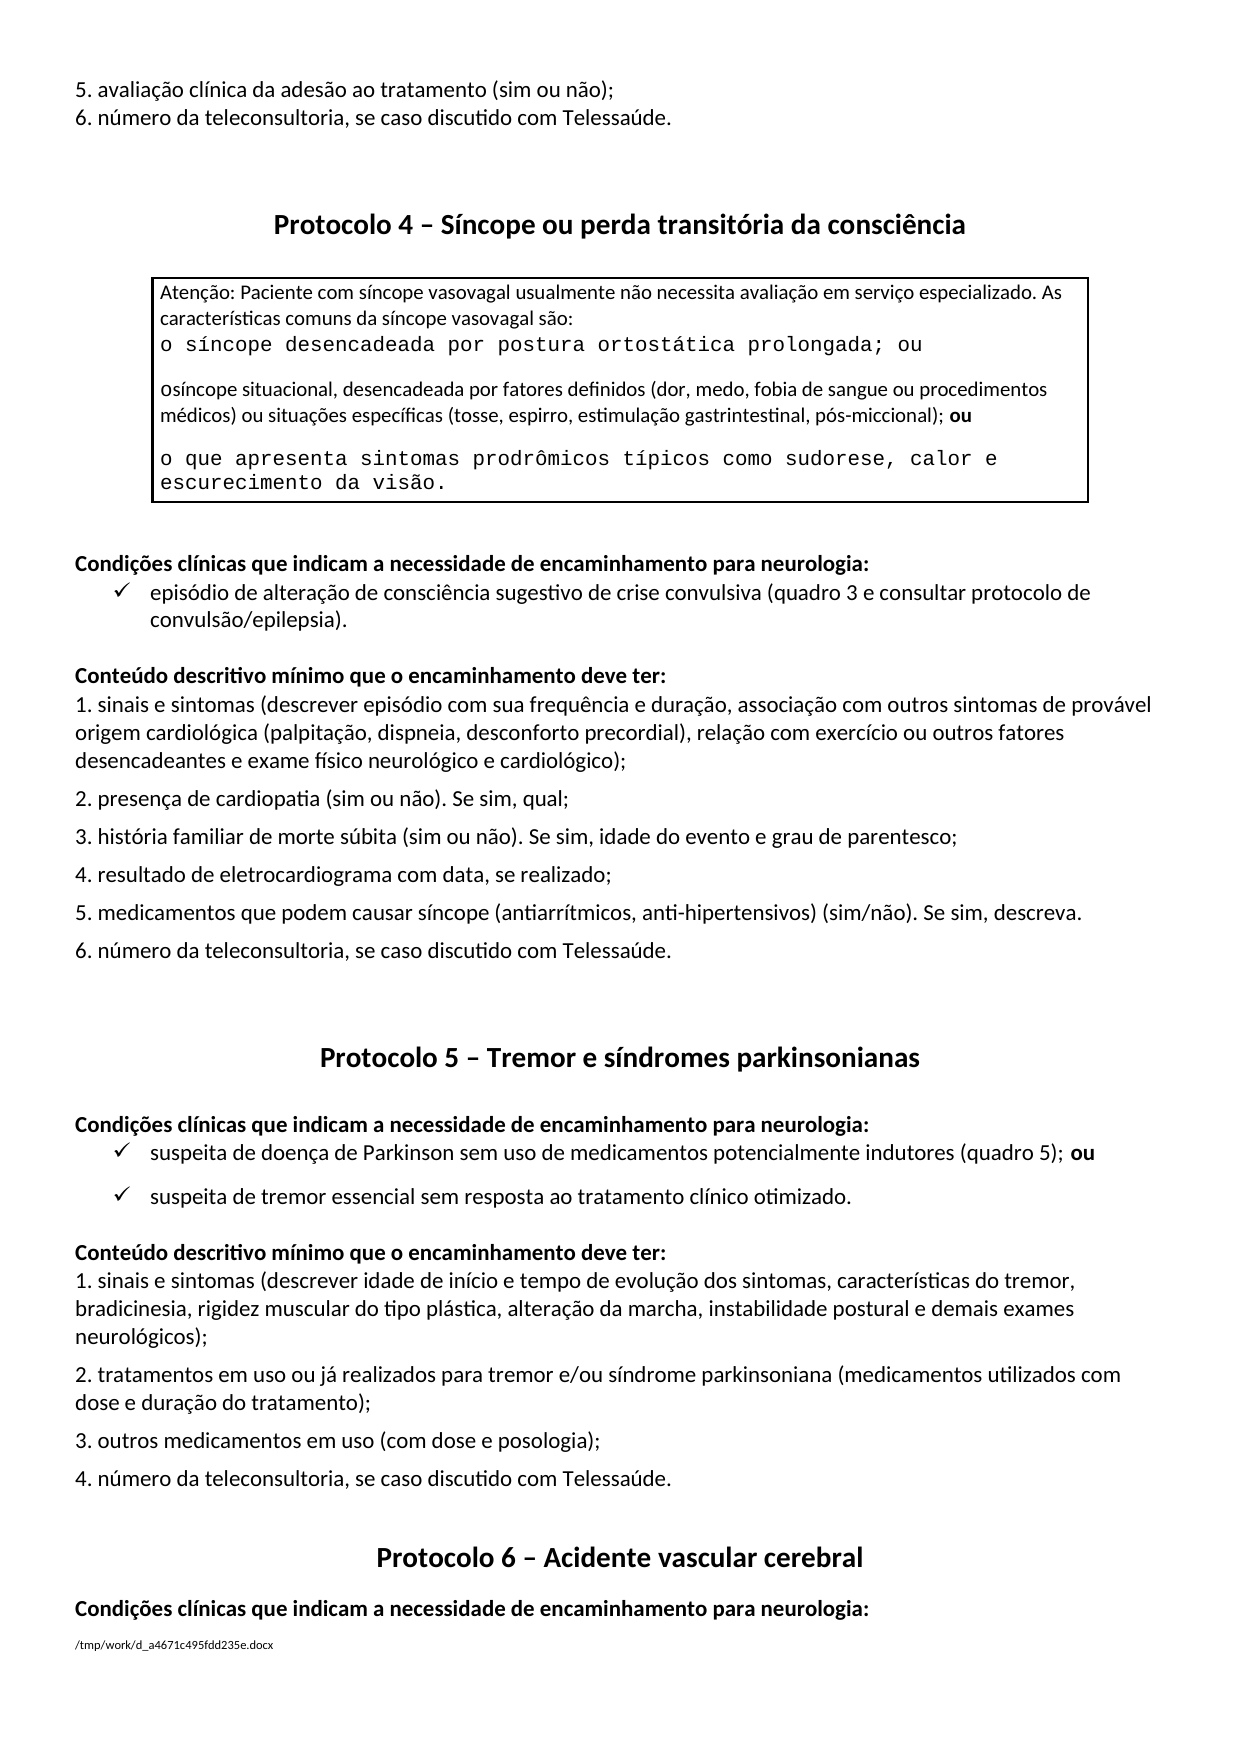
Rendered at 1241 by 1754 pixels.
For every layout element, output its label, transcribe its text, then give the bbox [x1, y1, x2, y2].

text Condições clínicas que indicam a necessidade de encaminhamento para neurologia: [75, 1594, 1165, 1622]
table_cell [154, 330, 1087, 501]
text 2. tratamentos em uso ou já realizados para tremor e/ou síndrome parkinsoniana (medicamentos utilizados com dose e duração do tratamento); [75, 1360, 1165, 1416]
text 1. sinais e sintomas (descrever episódio com sua frequência e duração, associação com outros sintomas de provável origem cardiológica (palpitação, dispneia, desconforto precordial), relação com exercício ou outros fatores desencadeantes e exame físico neurológico e cardiológico); [75, 690, 1165, 774]
text Condições clínicas que indicam a necessidade de encaminhamento para neurologia: [75, 549, 1165, 578]
text 3. história familiar de morte súbita (sim ou não). Se sim, idade do evento e grau de parentesco; [75, 822, 1165, 850]
list episódio de alteração de consciência sugestivo de crise convulsiva (quadro 3 e consultar protocolo de convulsão/epilepsia). [112, 578, 1165, 634]
text Protocolo 6 – Acidente vascular cerebral [75, 1539, 1165, 1574]
text 4. número da teleconsultoria, se caso discutido com Telessaúde. [75, 1464, 1165, 1492]
list suspeita de doença de Parkinson sem uso de medicamentos potencialmente indutores (quadro 5); ou [112, 1138, 1165, 1167]
text 6. número da teleconsultoria, se caso discutido com Telessaúde. [75, 936, 1165, 964]
text 2. presença de cardiopatia (sim ou não). Se sim, qual; [75, 784, 1165, 812]
text Condições clínicas que indicam a necessidade de encaminhamento para neurologia: [75, 1111, 1165, 1138]
text 3. outros medicamentos em uso (com dose e posologia); [75, 1426, 1165, 1454]
text 5. medicamentos que podem causar síncope (antiarrítmicos, anti-hipertensivos) (sim/não). Se sim, descreva. [75, 898, 1165, 926]
text Conteúdo descritivo mínimo que o encaminhamento deve ter: [75, 1238, 1165, 1266]
text 6. número da teleconsultoria, se caso discutido com Telessaúde. [75, 103, 1165, 131]
text 1. sinais e sintomas (descrever idade de início e tempo de evolução dos sintomas, características do tremor, bradicinesia, rigidez muscular do tipo plástica, alteração da marcha, instabilidade postural e demais exames neurológicos); [75, 1266, 1165, 1350]
list suspeita de tremor essencial sem resposta ao tratamento clínico otimizado. [112, 1182, 1165, 1210]
text 4. resultado de eletrocardiograma com data, se realizado; [75, 860, 1165, 888]
text Protocolo 5 – Tremor e síndromes parkinsonianas [75, 1039, 1165, 1075]
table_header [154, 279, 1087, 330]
text Protocolo 4 – Síncope ou perda transitória da consciência [75, 206, 1165, 242]
text Conteúdo descritivo mínimo que o encaminhamento deve ter: [75, 662, 1165, 690]
text 5. avaliação clínica da adesão ao tratamento (sim ou não); [75, 75, 1165, 103]
